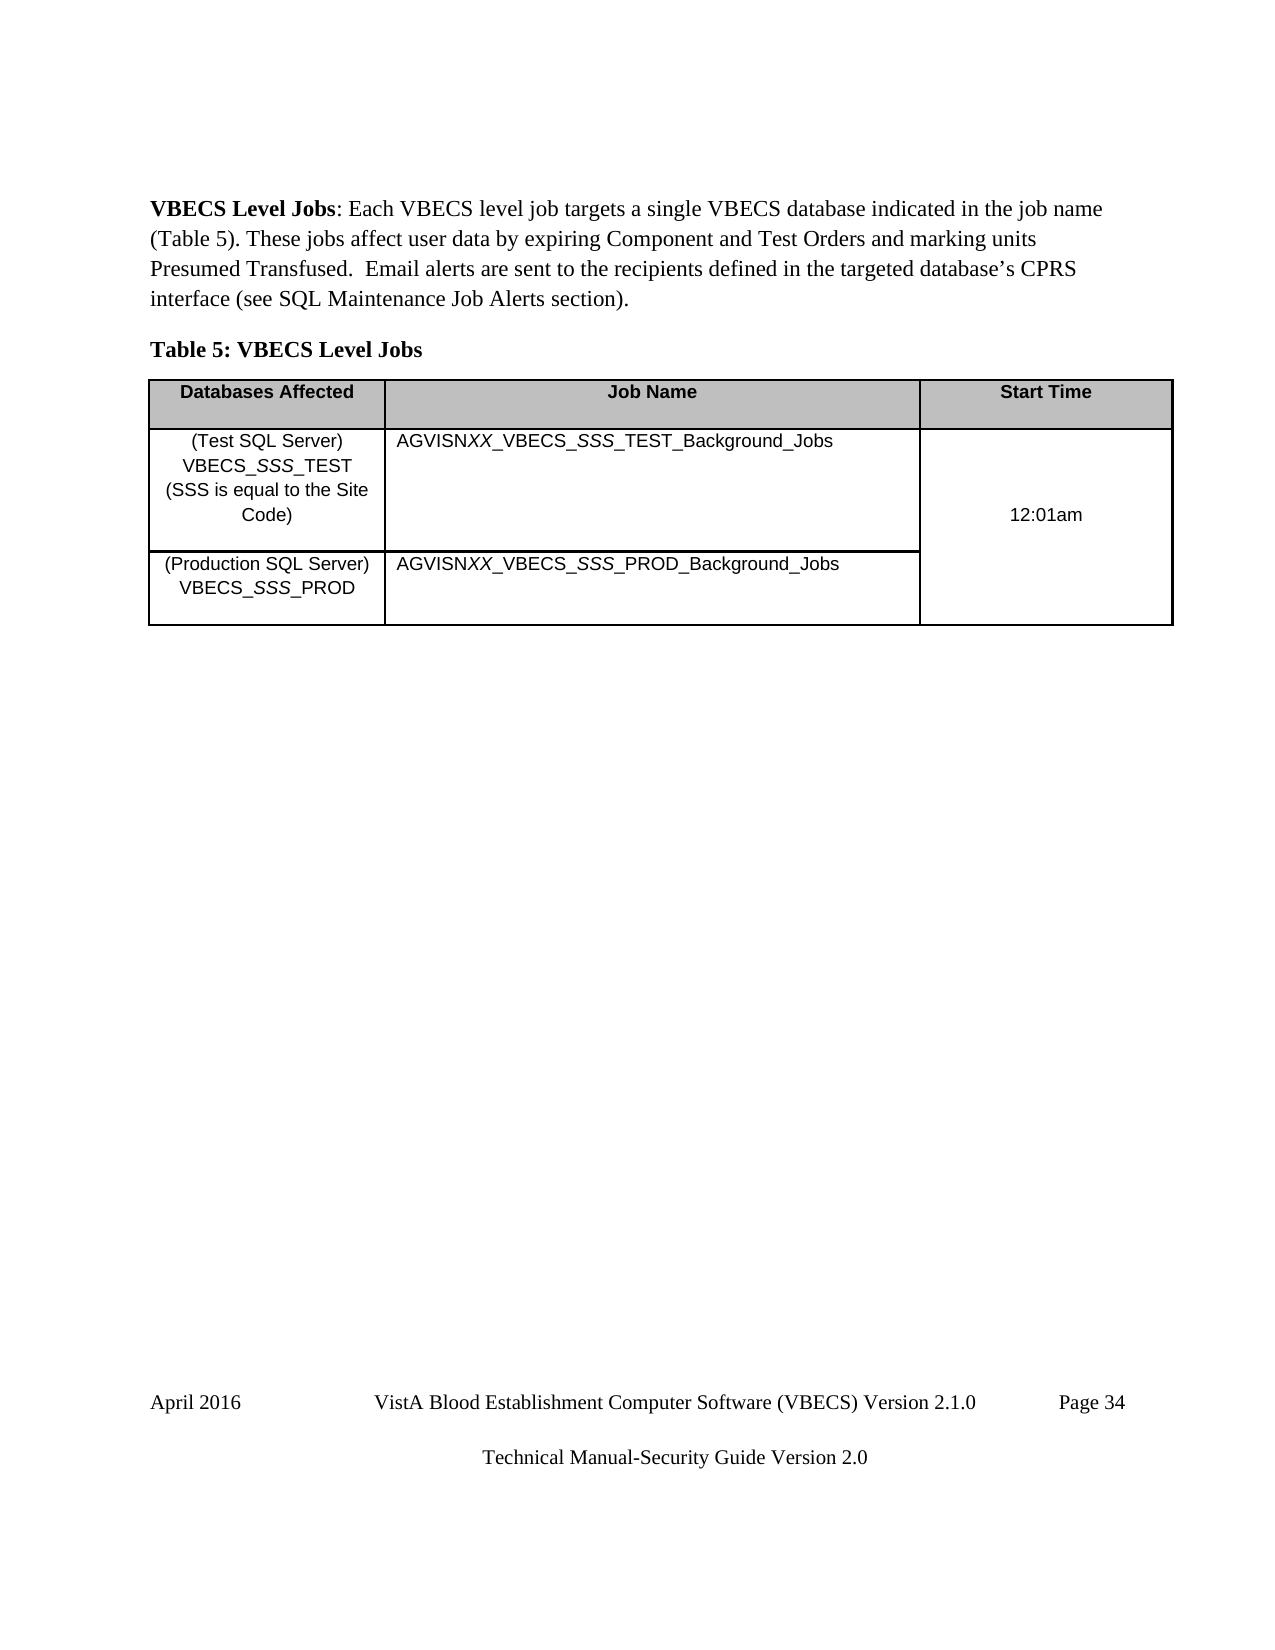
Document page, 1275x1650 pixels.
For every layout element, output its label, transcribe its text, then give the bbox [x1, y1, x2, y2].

table_cell (Test SQL Server) VBECS_SSS_TEST (SSS is equal to the Site Code) [150, 430, 384, 550]
table_header Databases Affected [150, 381, 384, 428]
table_cell (Production SQL Server) VBECS_SSS_PROD [150, 553, 384, 623]
table_header Job Name [386, 381, 919, 428]
text Table 5: VBECS Level Jobs [150, 337, 1125, 363]
table_cell 12:01am [921, 430, 1171, 623]
text VBECS Level Jobs: Each VBECS level job targets a single VBECS database indicated in the job name (Table 5). These jobs affect user data by expiring Component and Test Orders and marking units Presumed Transfused. Email alerts are sent to the recipients defined in the targeted database’s CPRS interface (see SQL Maintenance Job Alerts section). [150, 195, 1125, 312]
table_cell AGVISNXX_VBECS_SSS_PROD_Background_Jobs [386, 553, 919, 623]
table_header Start Time [921, 381, 1171, 428]
table_cell AGVISNXX_VBECS_SSS_TEST_Background_Jobs [386, 430, 919, 550]
